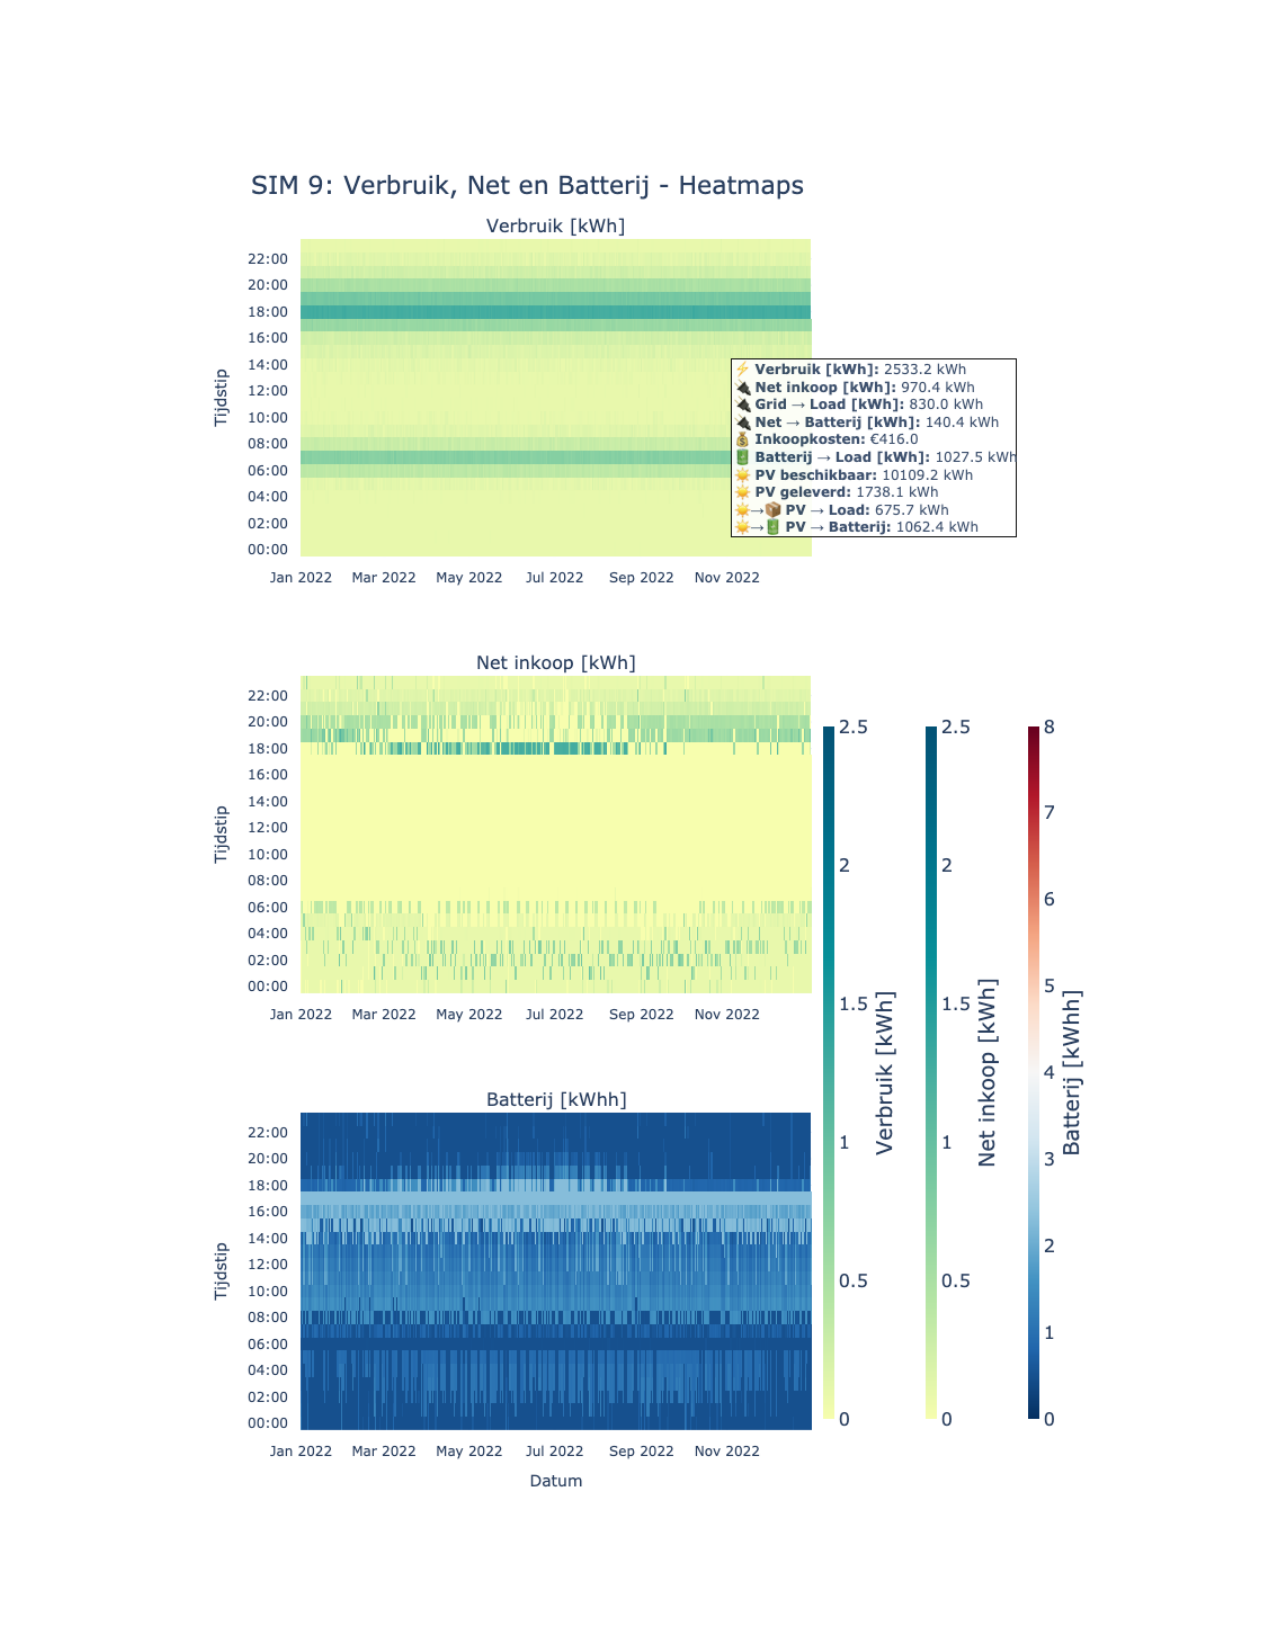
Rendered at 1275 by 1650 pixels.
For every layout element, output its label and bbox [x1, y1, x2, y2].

picture [206, 150, 1107, 1500]
